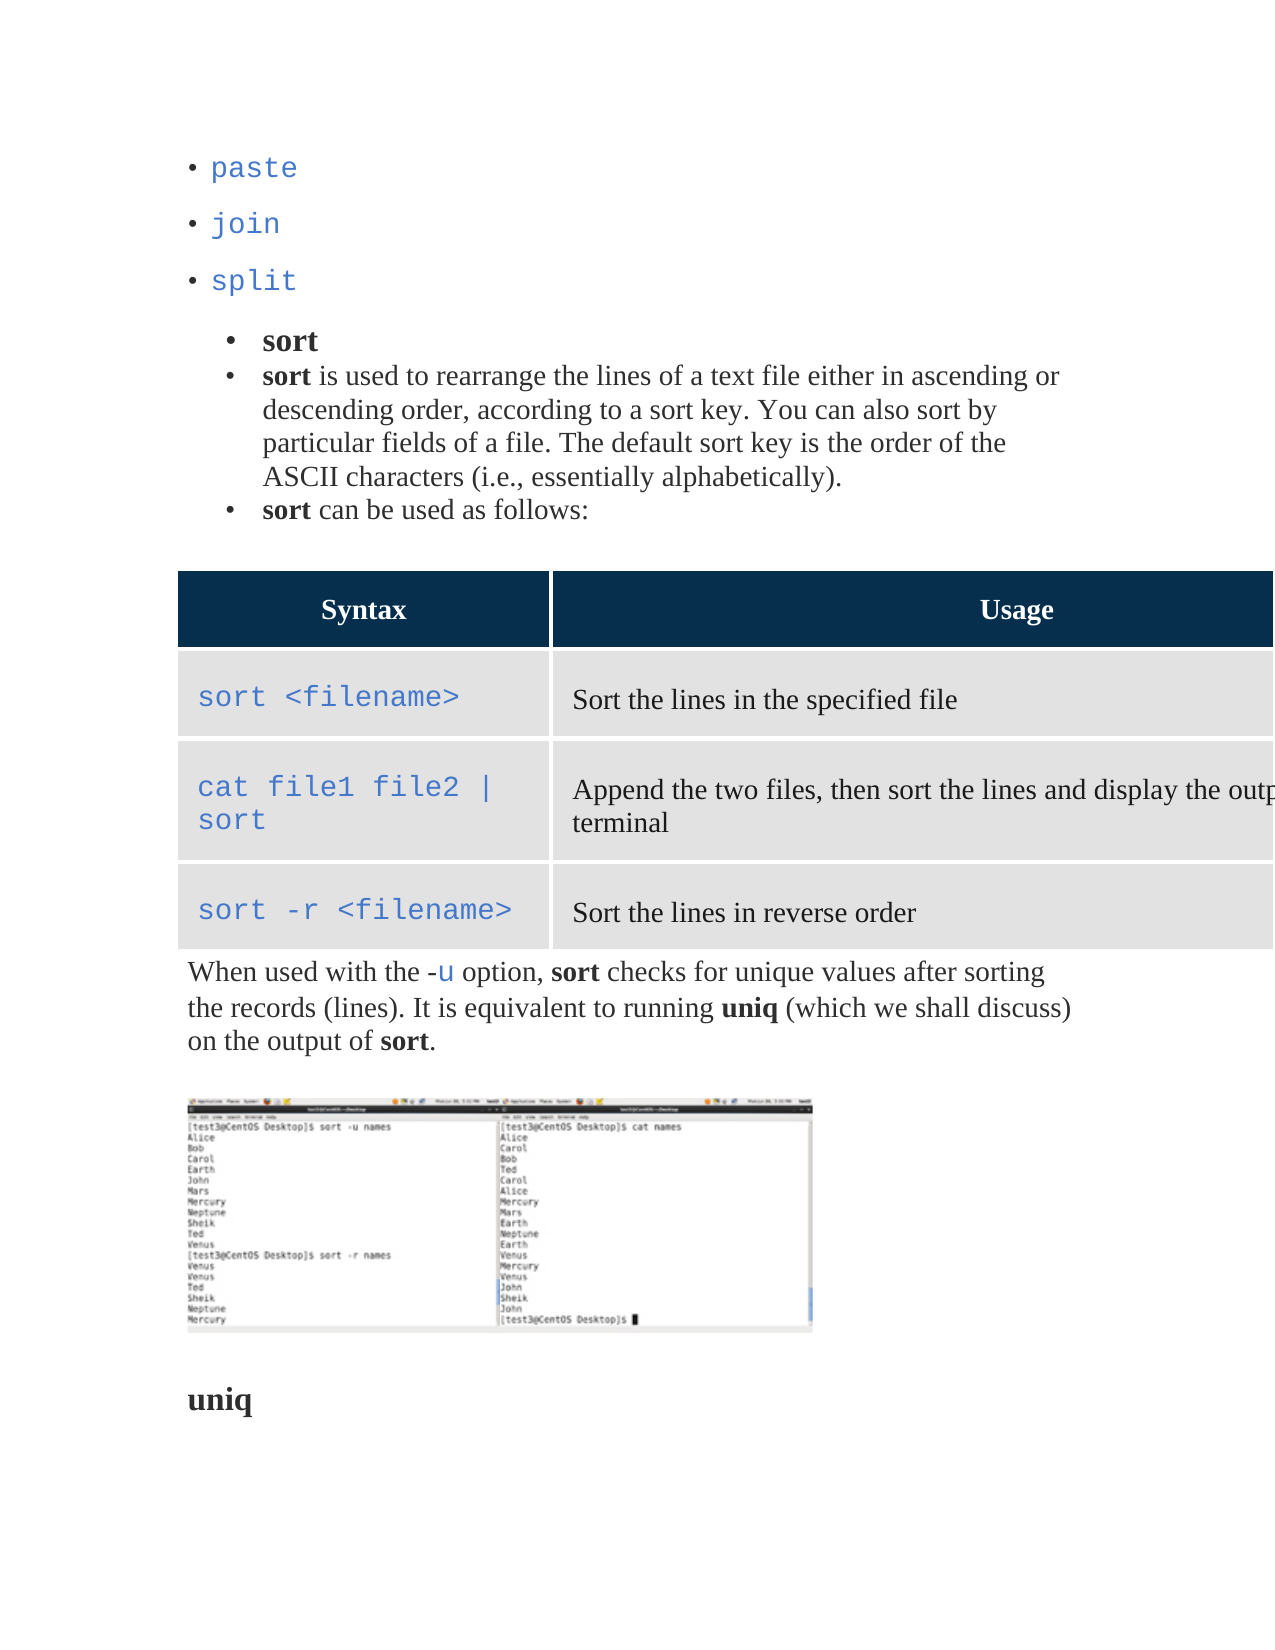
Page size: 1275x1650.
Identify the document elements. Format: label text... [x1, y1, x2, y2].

text When used with the -u option, sort checks for unique values after sorting the records (lines). It is equivalent to running uniq (which we shall discuss) on the output of sort. [187, 954, 1087, 1057]
list split [187, 263, 1087, 299]
table_cell Sort the lines in reverse order [553, 864, 1273, 949]
table_header Syntax [178, 571, 549, 647]
table_cell sort -r <filename> [178, 864, 549, 949]
list sort is used to rearrange the lines of a text file either in ascending or descending order, according to a sort key. You can also sort by particular fields of a file. The default sort key is the order of the ASCII characters (i.e., essentially alphabetically). [225, 358, 1087, 492]
table_header Usage [553, 571, 1273, 647]
picture [187, 1098, 813, 1333]
list sort [225, 320, 1087, 358]
list sort can be used as follows: [225, 492, 1087, 526]
list paste [187, 150, 1087, 186]
table_cell sort <filename> [178, 651, 549, 736]
table_cell Append the two files, then sort the lines and display the output on the terminal [553, 741, 1273, 860]
table_cell Sort the lines in the specified file [553, 651, 1273, 736]
text uniq [187, 1379, 1087, 1418]
list join [187, 207, 1087, 243]
table_cell cat file1 file2 | sort [178, 741, 549, 860]
